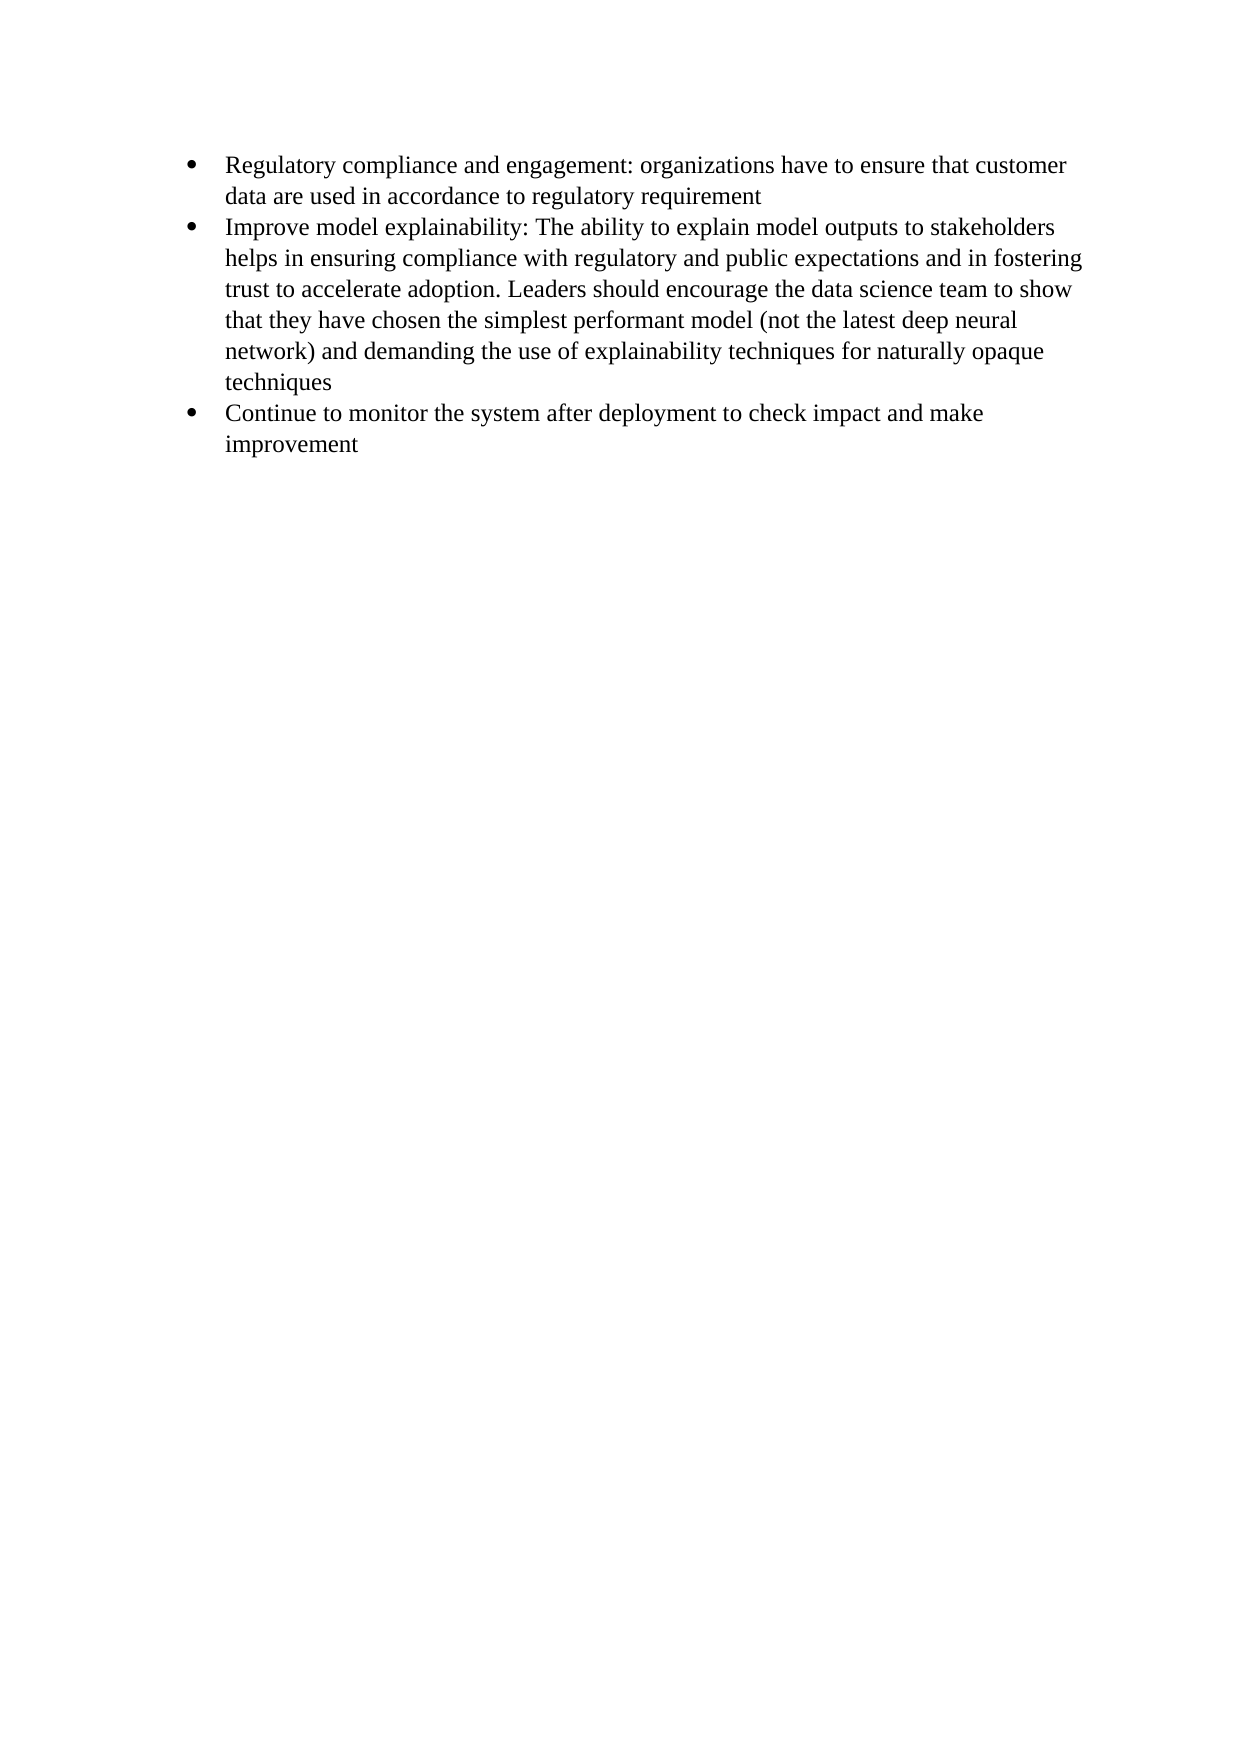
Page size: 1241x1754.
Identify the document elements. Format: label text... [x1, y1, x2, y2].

list Continue to monitor the system after deployment to check impact and make improvement [187, 398, 1090, 458]
list Regulatory compliance and engagement: organizations have to ensure that customer data are used in accordance to regulatory requirement [187, 150, 1090, 210]
list Improve model explainability: The ability to explain model outputs to stakeholders helps in ensuring compliance with regulatory and public expectations and in fostering trust to accelerate adoption. Leaders should encourage the data science team to show that they have chosen the simplest performant model (not the latest deep neural network) and demanding the use of explainability techniques for naturally opaque techniques [187, 212, 1090, 396]
